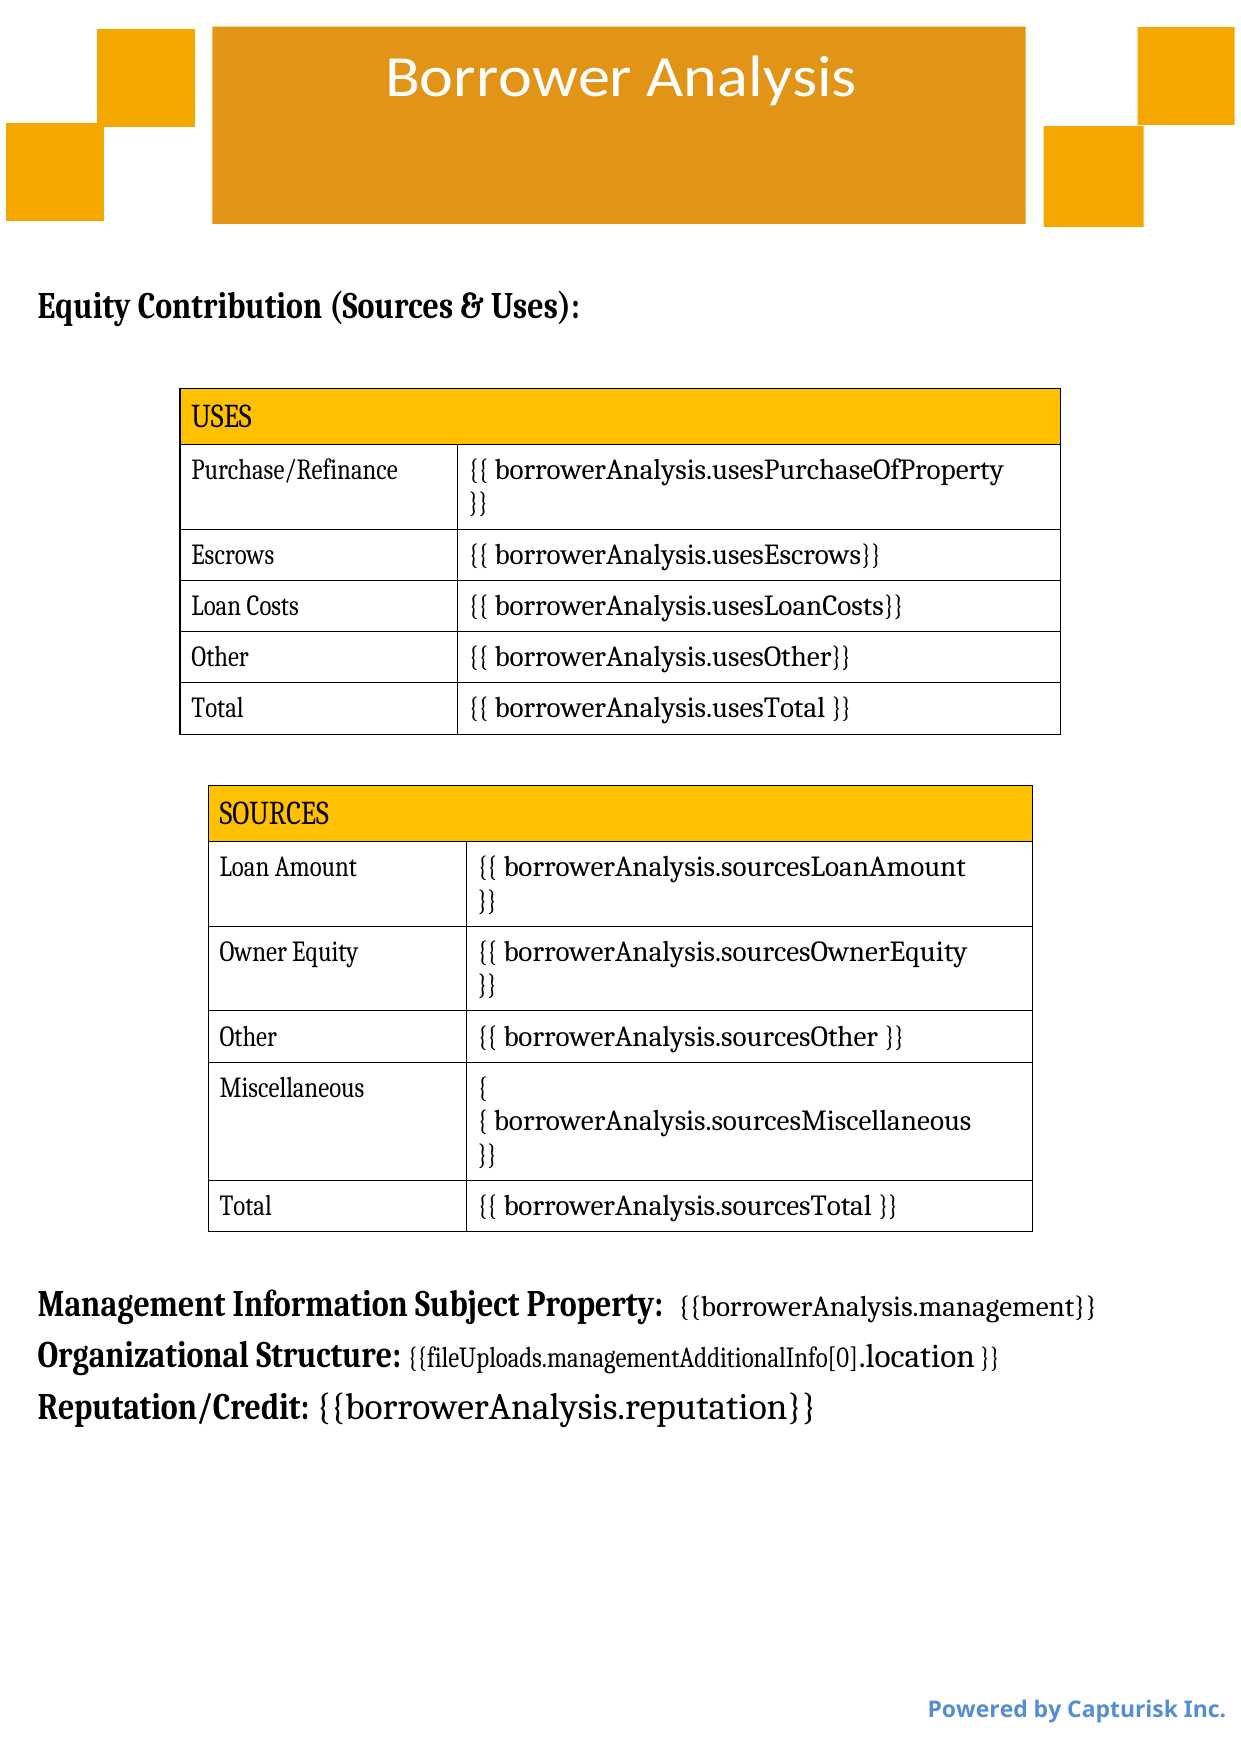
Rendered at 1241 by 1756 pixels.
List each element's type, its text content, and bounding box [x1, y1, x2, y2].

table_cell Purchase/Refinance [181, 445, 457, 528]
text Organizational Structure: {{fileUploads.managementAdditionalInfo[0].location }} [37, 1334, 1199, 1377]
table_cell Total [181, 683, 457, 733]
table_cell {{ borrowerAnalysis.sourcesLoanAmount }} [467, 842, 1032, 926]
text Equity Contribution (Sources & Uses): [37, 285, 1199, 328]
picture [1137, 27, 1235, 125]
picture [6, 29, 195, 221]
table_cell {{ borrowerAnalysis.sourcesOwnerEquity }} [467, 927, 1032, 1010]
table_header USES [181, 389, 1060, 444]
table_cell {{ borrowerAnalysis.usesOther}} [458, 632, 1060, 682]
table_cell Total [209, 1181, 466, 1231]
table_cell {{ borrowerAnalysis.sourcesMiscellaneous }} [467, 1063, 1032, 1180]
table_cell {{ borrowerAnalysis.usesPurchaseOfProperty }} [458, 445, 1060, 528]
table_header SOURCES [209, 786, 1032, 841]
table_cell {{ borrowerAnalysis.sourcesOther }} [467, 1011, 1032, 1062]
table_cell {{ borrowerAnalysis.usesTotal }} [458, 683, 1060, 733]
text Management Information Subject Property: {{borrowerAnalysis.management}} [37, 1282, 1199, 1326]
table_cell Escrows [181, 530, 457, 580]
table_cell Loan Amount [209, 842, 466, 926]
picture [1043, 126, 1144, 227]
table_cell Miscellaneous [209, 1063, 466, 1180]
table_cell {{ borrowerAnalysis.usesEscrows}} [458, 530, 1060, 580]
table_cell {{ borrowerAnalysis.sourcesTotal }} [467, 1181, 1032, 1231]
text Reputation/Credit: {{borrowerAnalysis.reputation}} [37, 1385, 1199, 1428]
table_cell Other [209, 1011, 466, 1062]
table_cell Owner Equity [209, 927, 466, 1010]
table_cell {{ borrowerAnalysis.usesLoanCosts}} [458, 581, 1060, 631]
table_cell Loan Costs [181, 581, 457, 631]
table_cell Other [181, 632, 457, 682]
